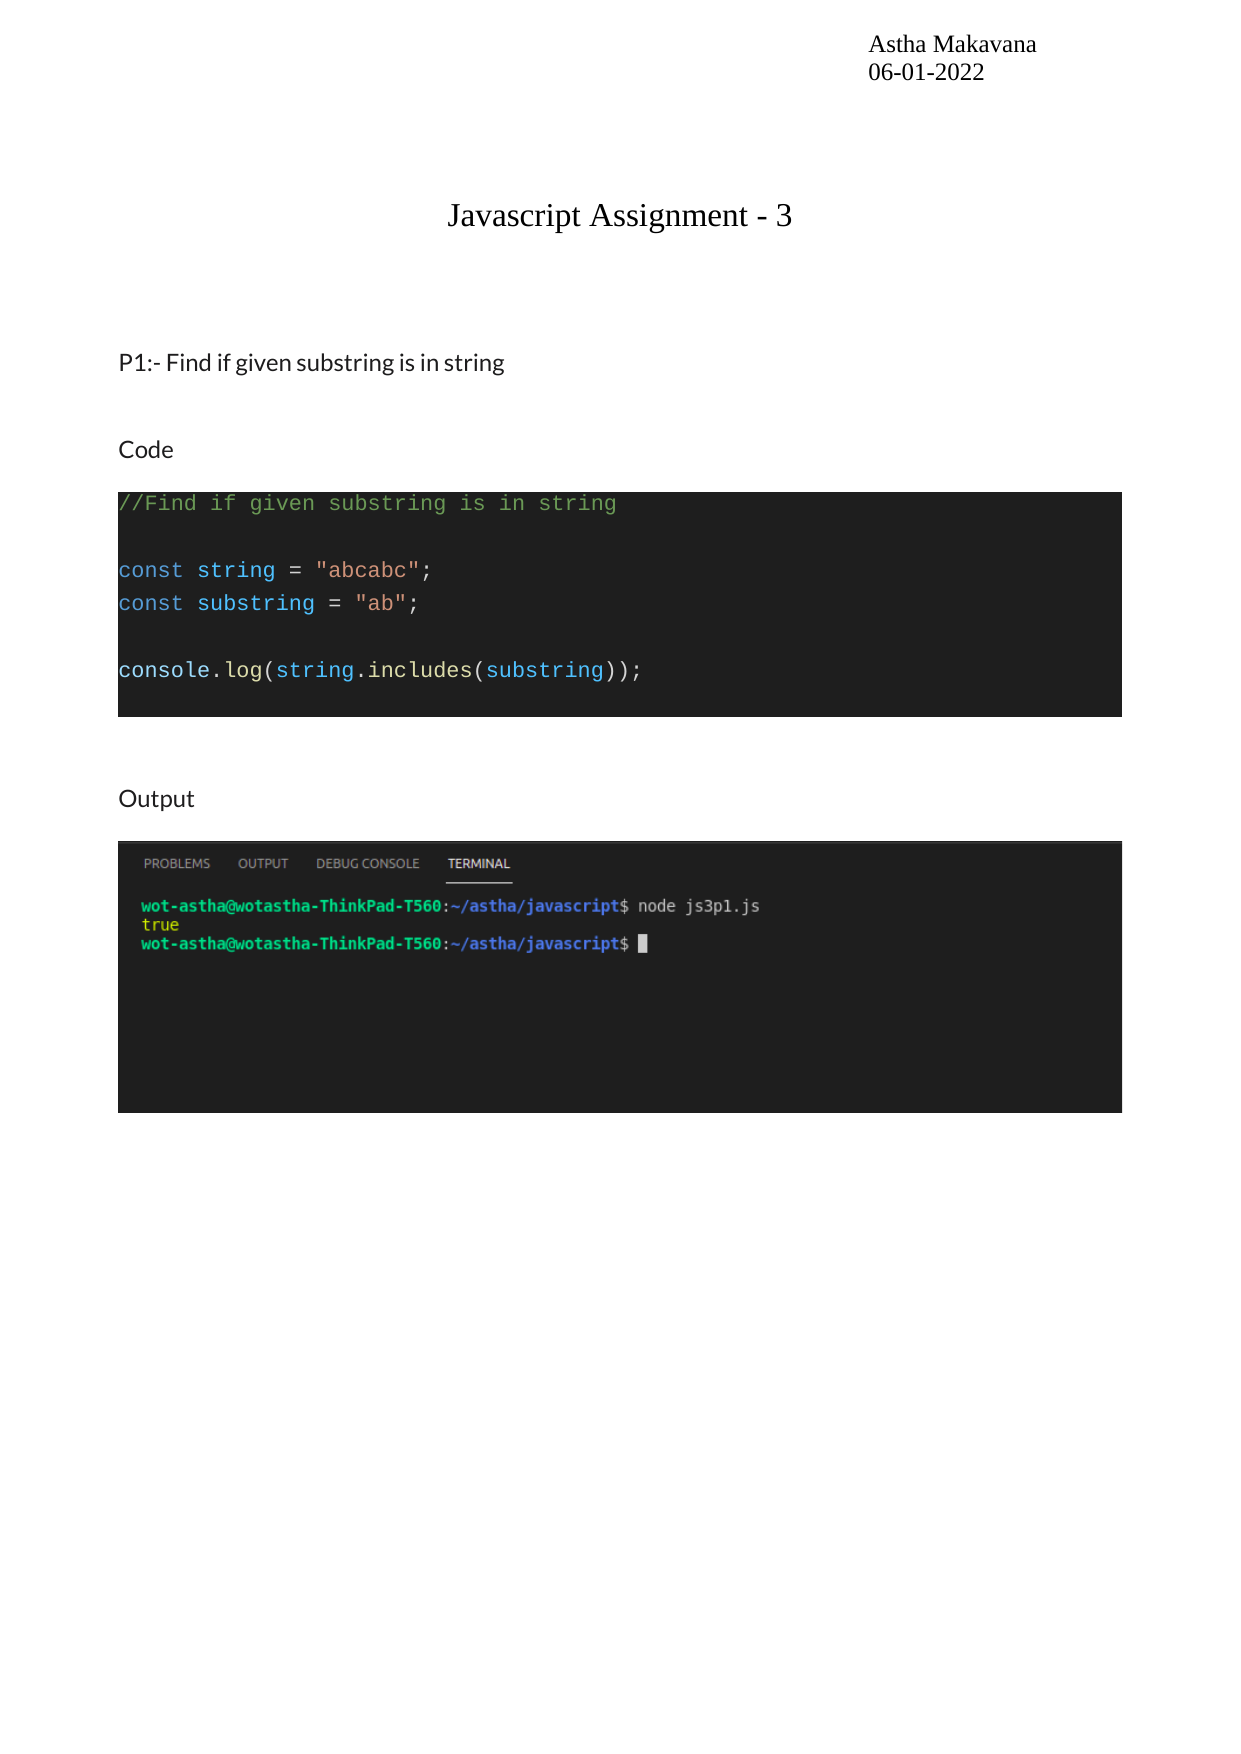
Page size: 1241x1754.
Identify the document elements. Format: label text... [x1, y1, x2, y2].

text const string = "abcabc"; [118, 559, 1122, 583]
text //Find if given substring is in string [118, 492, 1122, 517]
text const substring = "ab"; [118, 592, 1122, 617]
picture [118, 841, 1123, 1113]
text Output [118, 783, 1122, 812]
text console.log(string.includes(substring)); [118, 659, 1122, 684]
text Code [118, 434, 1122, 463]
text Javascript Assignment - 3 [118, 195, 1122, 233]
text P1:- Find if given substring is in string [118, 348, 1122, 377]
